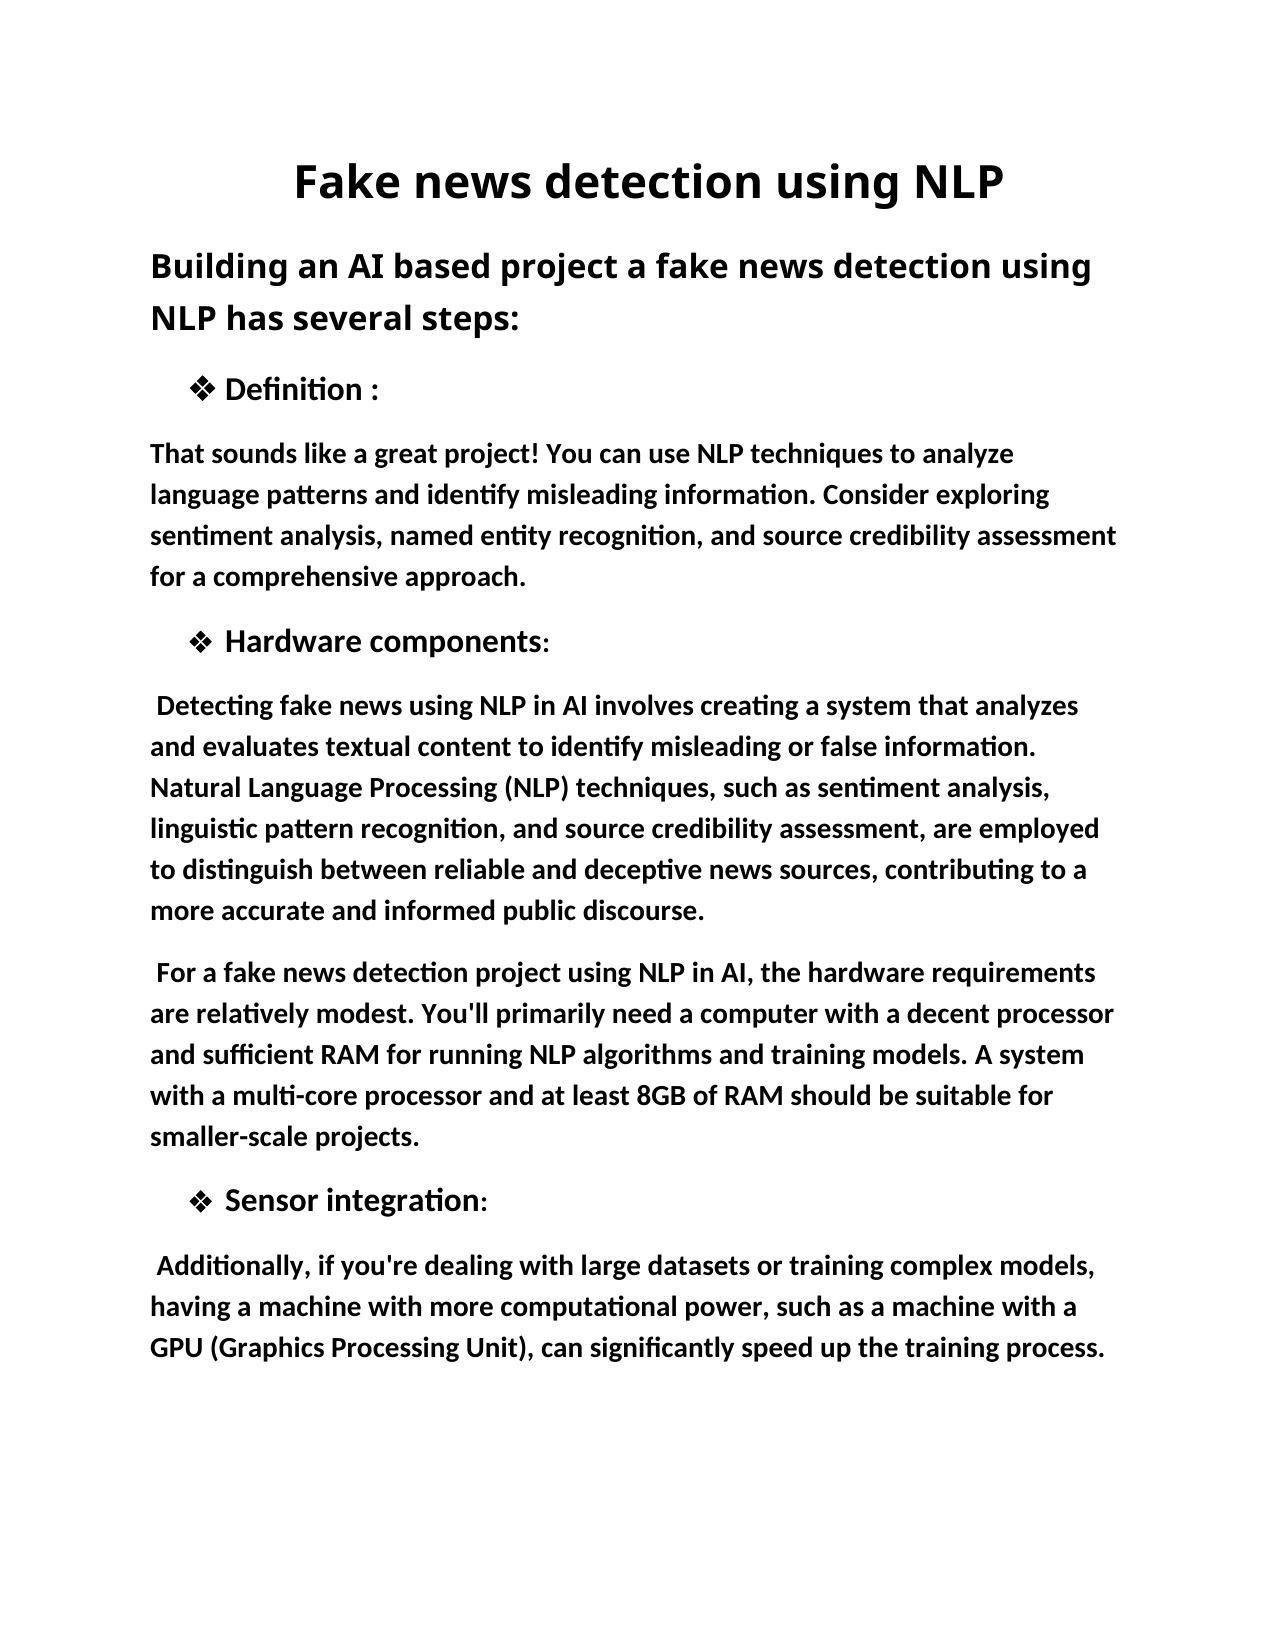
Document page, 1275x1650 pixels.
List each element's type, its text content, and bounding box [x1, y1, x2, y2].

text Building an AI based project a fake news detection using NLP has several steps: [150, 242, 1125, 340]
list Definition : [187, 368, 1125, 408]
text Detecting fake news using NLP in AI involves creating a system that analyzes and evaluates textual content to identify misleading or false information. Natural Language Processing (NLP) techniques, such as sentiment analysis, linguistic pattern recognition, and source credibility assessment, are employed to distinguish between reliable and deceptive news sources, contributing to a more accurate and informed public discourse. [150, 687, 1125, 928]
text That sounds like a great project! You can use NLP techniques to analyze language patterns and identify misleading information. Consider exploring sentiment analysis, named entity recognition, and source credibility assessment for a comprehensive approach. [150, 435, 1125, 594]
text Fake news detection using NLP [150, 150, 1125, 212]
text Additionally, if you're dealing with large datasets or training complex models, having a machine with more computational power, such as a machine with a GPU (Graphics Processing Unit), can significantly speed up the training process. [150, 1247, 1125, 1364]
text For a fake news detection project using NLP in AI, the hardware requirements are relatively modest. You'll primarily need a computer with a decent processor and sufficient RAM for running NLP algorithms and training models. A system with a multi-core processor and at least 8GB of RAM should be suitable for smaller-scale projects. [150, 954, 1125, 1153]
list Sensor integration: [187, 1179, 1125, 1220]
list Hardware components: [187, 620, 1125, 661]
